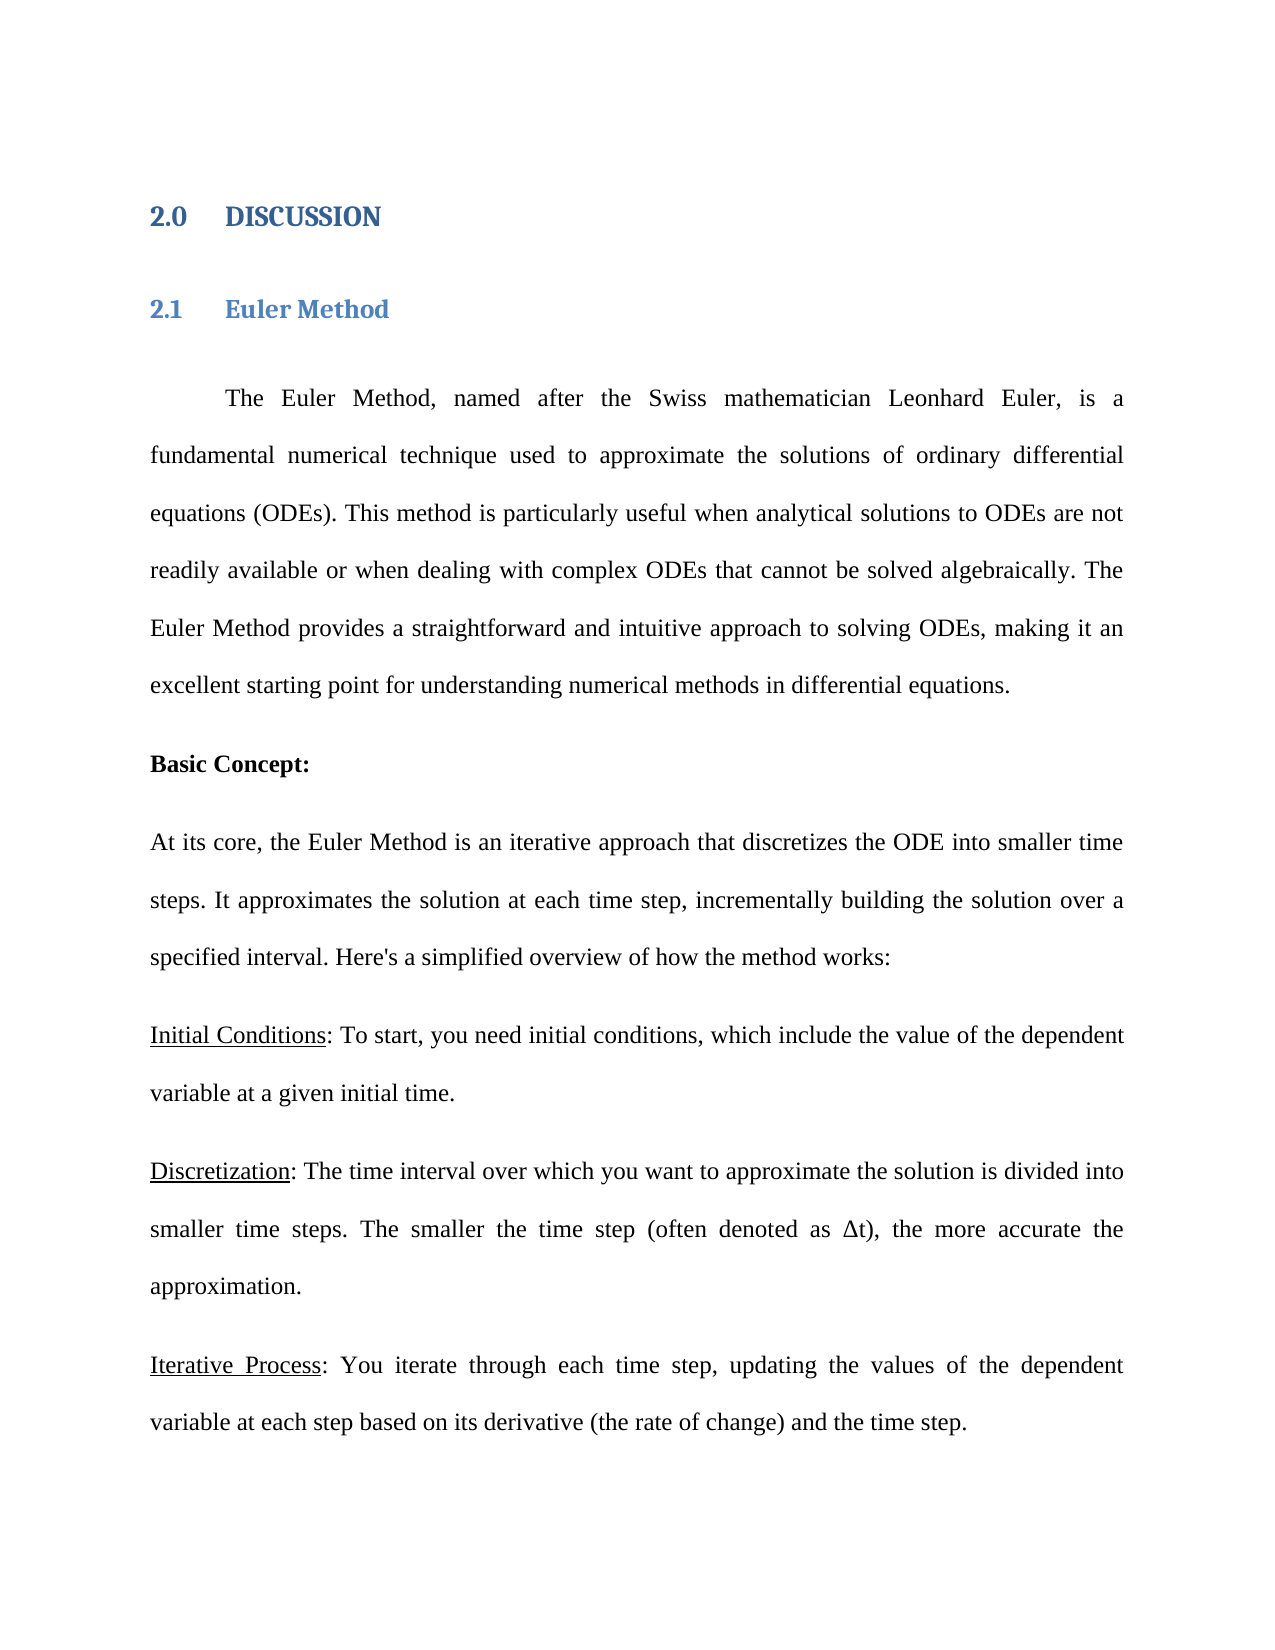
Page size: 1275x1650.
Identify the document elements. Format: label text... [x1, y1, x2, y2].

text Discretization: The time interval over which you want to approximate the solution is divided into smaller time steps. The smaller the time step (often denoted as Δt), the more accurate the approximation. [150, 1156, 1125, 1300]
text Basic Concept: [150, 749, 1125, 778]
subtitle 2.1 Euler Method [150, 294, 1125, 326]
text The Euler Method, named after the Swiss mathematician Leonhard Euler, is a fundamental numerical technique used to approximate the solutions of ordinary differential equations (ODEs). This method is particularly useful when analytical solutions to ODEs are not readily available or when dealing with complex ODEs that cannot be solved algebraically. The Euler Method provides a straightforward and intuitive approach to solving ODEs, making it an excellent starting point for understanding numerical methods in differential equations. [150, 383, 1125, 699]
subtitle 2.0 DISCUSSION [150, 200, 1125, 233]
text At its core, the Euler Method is an iterative approach that discretizes the ODE into smaller time steps. It approximates the solution at each time step, incrementally building the solution over a specified interval. Here's a simplified overview of how the method works: [150, 827, 1125, 971]
text Initial Conditions: To start, you need initial conditions, which include the value of the dependent variable at a given initial time. [150, 1021, 1125, 1107]
text Iterative Process: You iterate through each time step, updating the values of the dependent variable at each step based on its derivative (the rate of change) and the time step. [150, 1350, 1125, 1436]
